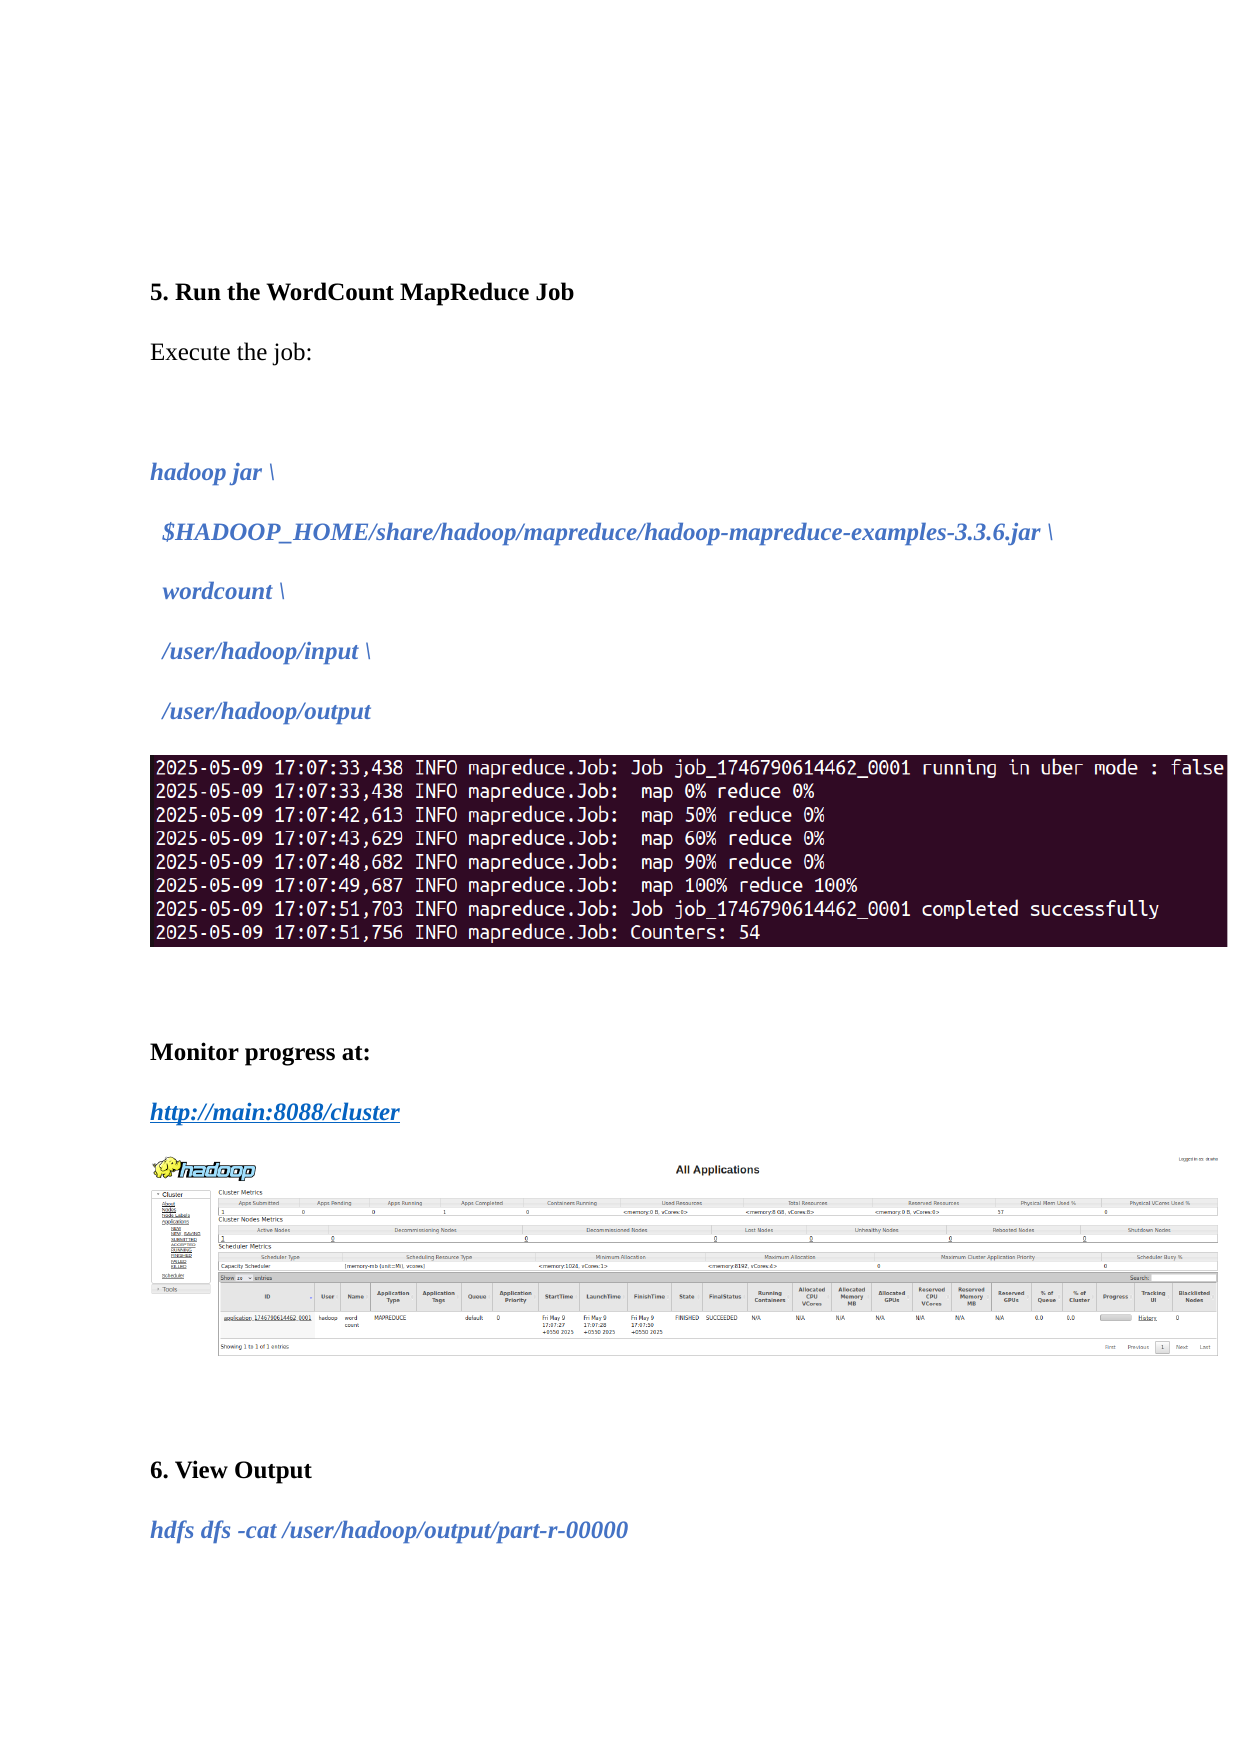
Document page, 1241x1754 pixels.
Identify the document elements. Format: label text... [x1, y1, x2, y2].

text Execute the job: [150, 337, 1090, 366]
picture [150, 755, 1228, 947]
text Monitor progress at: [150, 1037, 1090, 1066]
text hadoop jar \ [150, 457, 1090, 486]
text 6. View Output [150, 1456, 1090, 1484]
picture [150, 1156, 1222, 1366]
text $HADOOP_HOME/share/hadoop/mapreduce/hadoop-mapreduce-examples-3.3.6.jar \ [150, 517, 1090, 545]
text wordcount \ [150, 576, 1090, 605]
text hdfs dfs -cat /user/hadoop/output/part-r-00000 [150, 1515, 1090, 1544]
text /user/hadoop/input \ [150, 636, 1090, 665]
text /user/hadoop/output [150, 696, 1090, 725]
text http://main:8088/cluster [150, 1097, 1090, 1125]
text 5. Run the WordCount MapReduce Job [150, 277, 1090, 306]
